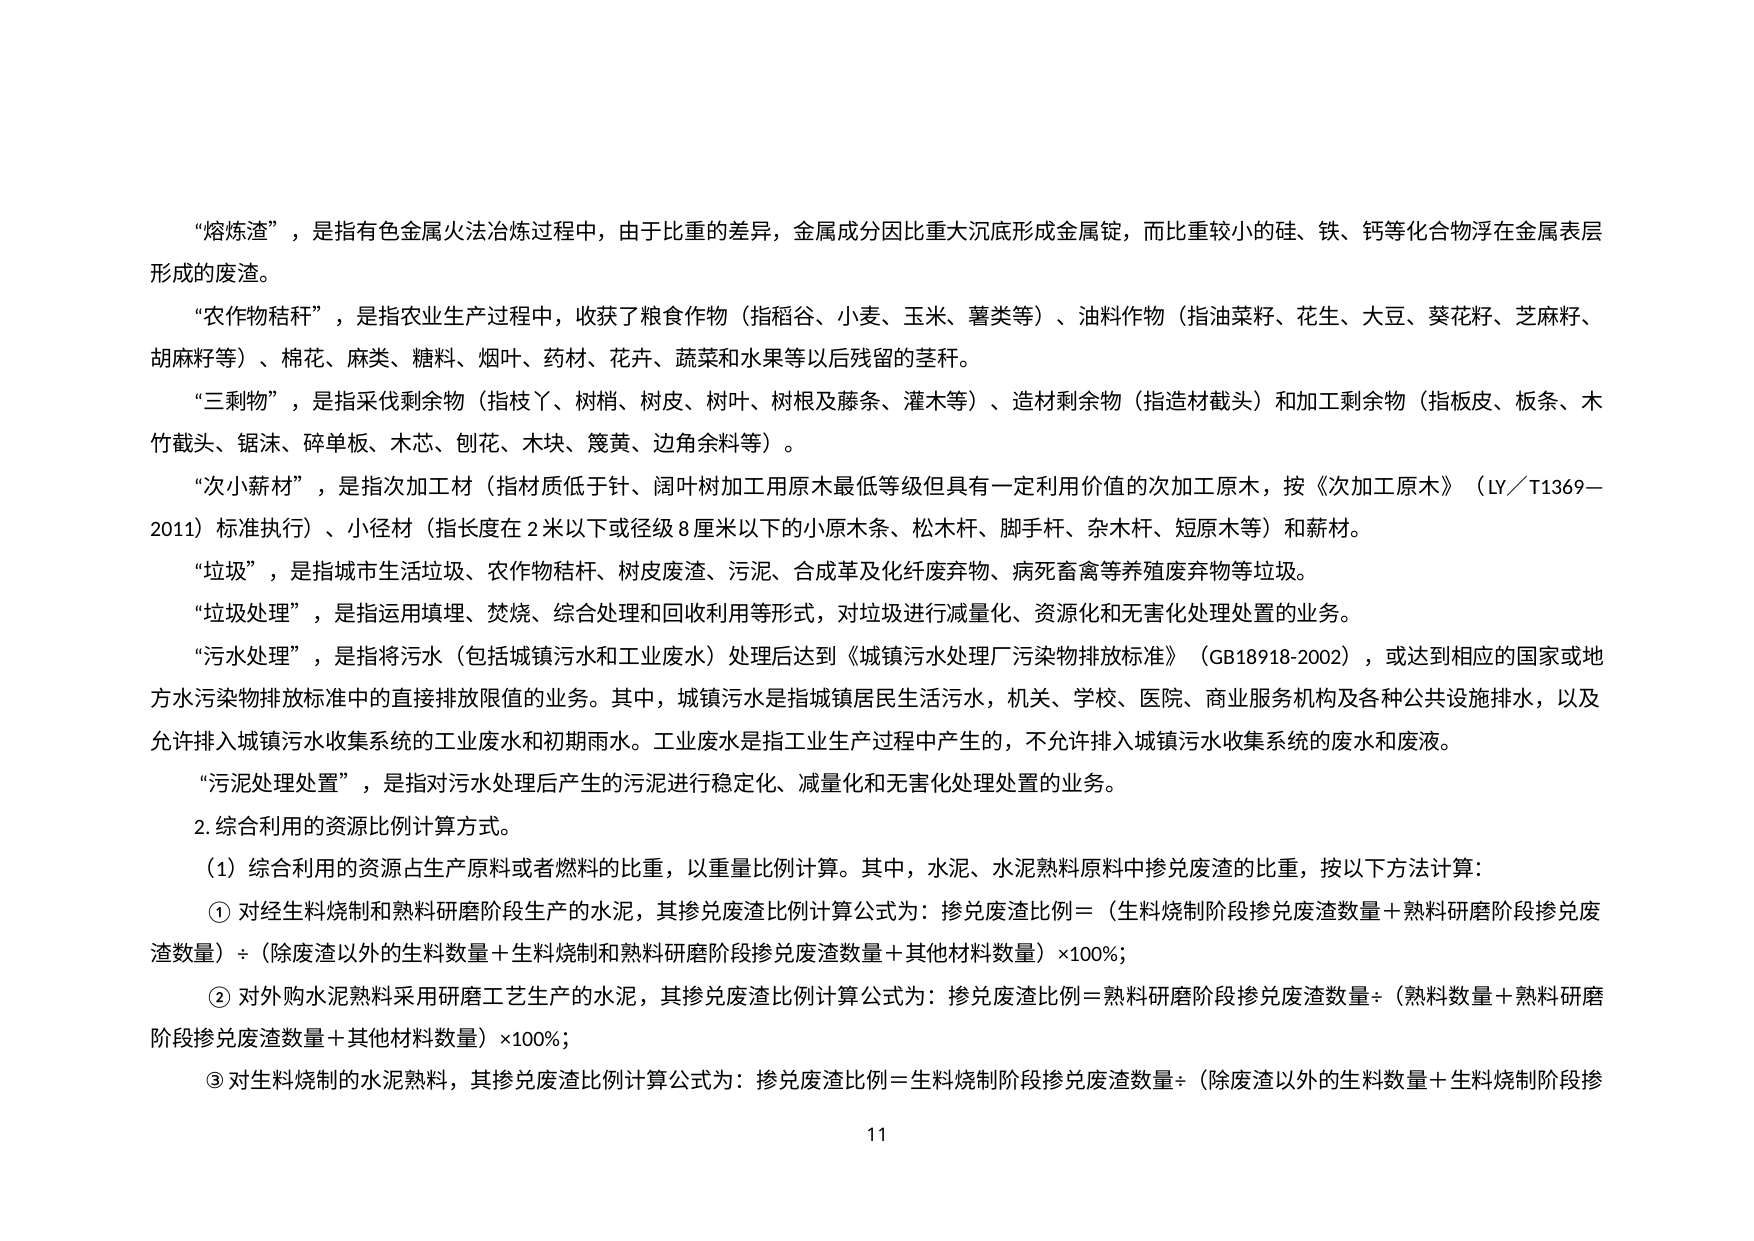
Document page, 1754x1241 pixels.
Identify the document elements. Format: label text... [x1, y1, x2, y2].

text “次小薪材”，是指次加工材（指材质低于针、阔叶树加工用原木最低等级但具有一定利用价值的次加工原木，按《次加工原木》（LY／T1369—2011）标准执行）、小径材（指长度在以下或径级以下的小原木条、松木杆、脚手杆、杂木杆、短原木等）和薪材。 [150, 463, 1604, 548]
text （1）综合利用的资源占生产原料或者燃料的比重，以重量比例计算。其中，水泥、水泥熟料原料中掺兑废渣的比重，按以下方法计算： [150, 846, 1604, 888]
text “垃圾处理”，是指运用填埋、焚烧、综合处理和回收利用等形式，对垃圾进行减量化、资源化和无害化处理处置的业务。 [150, 591, 1604, 633]
text ②对外购水泥熟料采用研磨工艺生产的水泥，其掺兑废渣比例计算公式为：掺兑废渣比例＝熟料研磨阶段掺兑废渣数量÷（熟料数量＋熟料研磨阶段掺兑废渣数量＋其他材料数量）×100%； [150, 973, 1604, 1058]
text “三剩物”，是指采伐剩余物（指枝丫、树梢、树皮、树叶、树根及藤条、灌木等）、造材剩余物（指造材截头）和加工剩余物（指板皮、板条、木竹截头、锯沫、碎单板、木芯、刨花、木块、篾黄、边角余料等）。 [150, 378, 1604, 463]
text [150, 1058, 1604, 1101]
text “污水处理”，是指将污水（包括城镇污水和工业废水）处理后达到《城镇污水处理厂污染物排放标准》（GB18918-2002），或达到相应的国家或地方水污染物排放标准中的直接排放限值的业务。其中，城镇污水是指城镇居民生活污水，机关、学校、医院、商业服务机构及各种公共设施排水，以及允许排入城镇污水收集系统的工业废水和初期雨水。工业废水是指工业生产过程中产生的，不允许排入城镇污水收集系统的废水和废液。 [150, 633, 1604, 761]
text “熔炼渣”，是指有色金属火法冶炼过程中，由于比重的差异，金属成分因比重大沉底形成金属锭，而比重较小的硅、铁、钙等化合物浮在金属表层形成的废渣。 [150, 208, 1604, 293]
text “农作物秸秆”，是指农业生产过程中，收获了粮食作物（指稻谷、小麦、玉米、薯类等）、油料作物（指油菜籽、花生、大豆、葵花籽、芝麻籽、胡麻籽等）、棉花、麻类、糖料、烟叶、药材、花卉、蔬菜和水果等以后残留的茎秆。 [150, 293, 1604, 378]
text ①对经生料烧制和熟料研磨阶段生产的水泥，其掺兑废渣比例计算公式为：掺兑废渣比例＝（生料烧制阶段掺兑废渣数量＋熟料研磨阶段掺兑废渣数量）÷（除废渣以外的生料数量＋生料烧制和熟料研磨阶段掺兑废渣数量＋其他材料数量）×100%； [150, 888, 1604, 973]
text 2. 综合利用的资源比例计算方式。 [150, 803, 1604, 846]
text “垃圾”，是指城市生活垃圾、农作物秸杆、树皮废渣、污泥、合成革及化纤废弃物、病死畜禽等养殖废弃物等垃圾。 [150, 548, 1604, 591]
text “污泥处理处置”，是指对污水处理后产生的污泥进行稳定化、减量化和无害化处理处置的业务。 [150, 761, 1604, 803]
